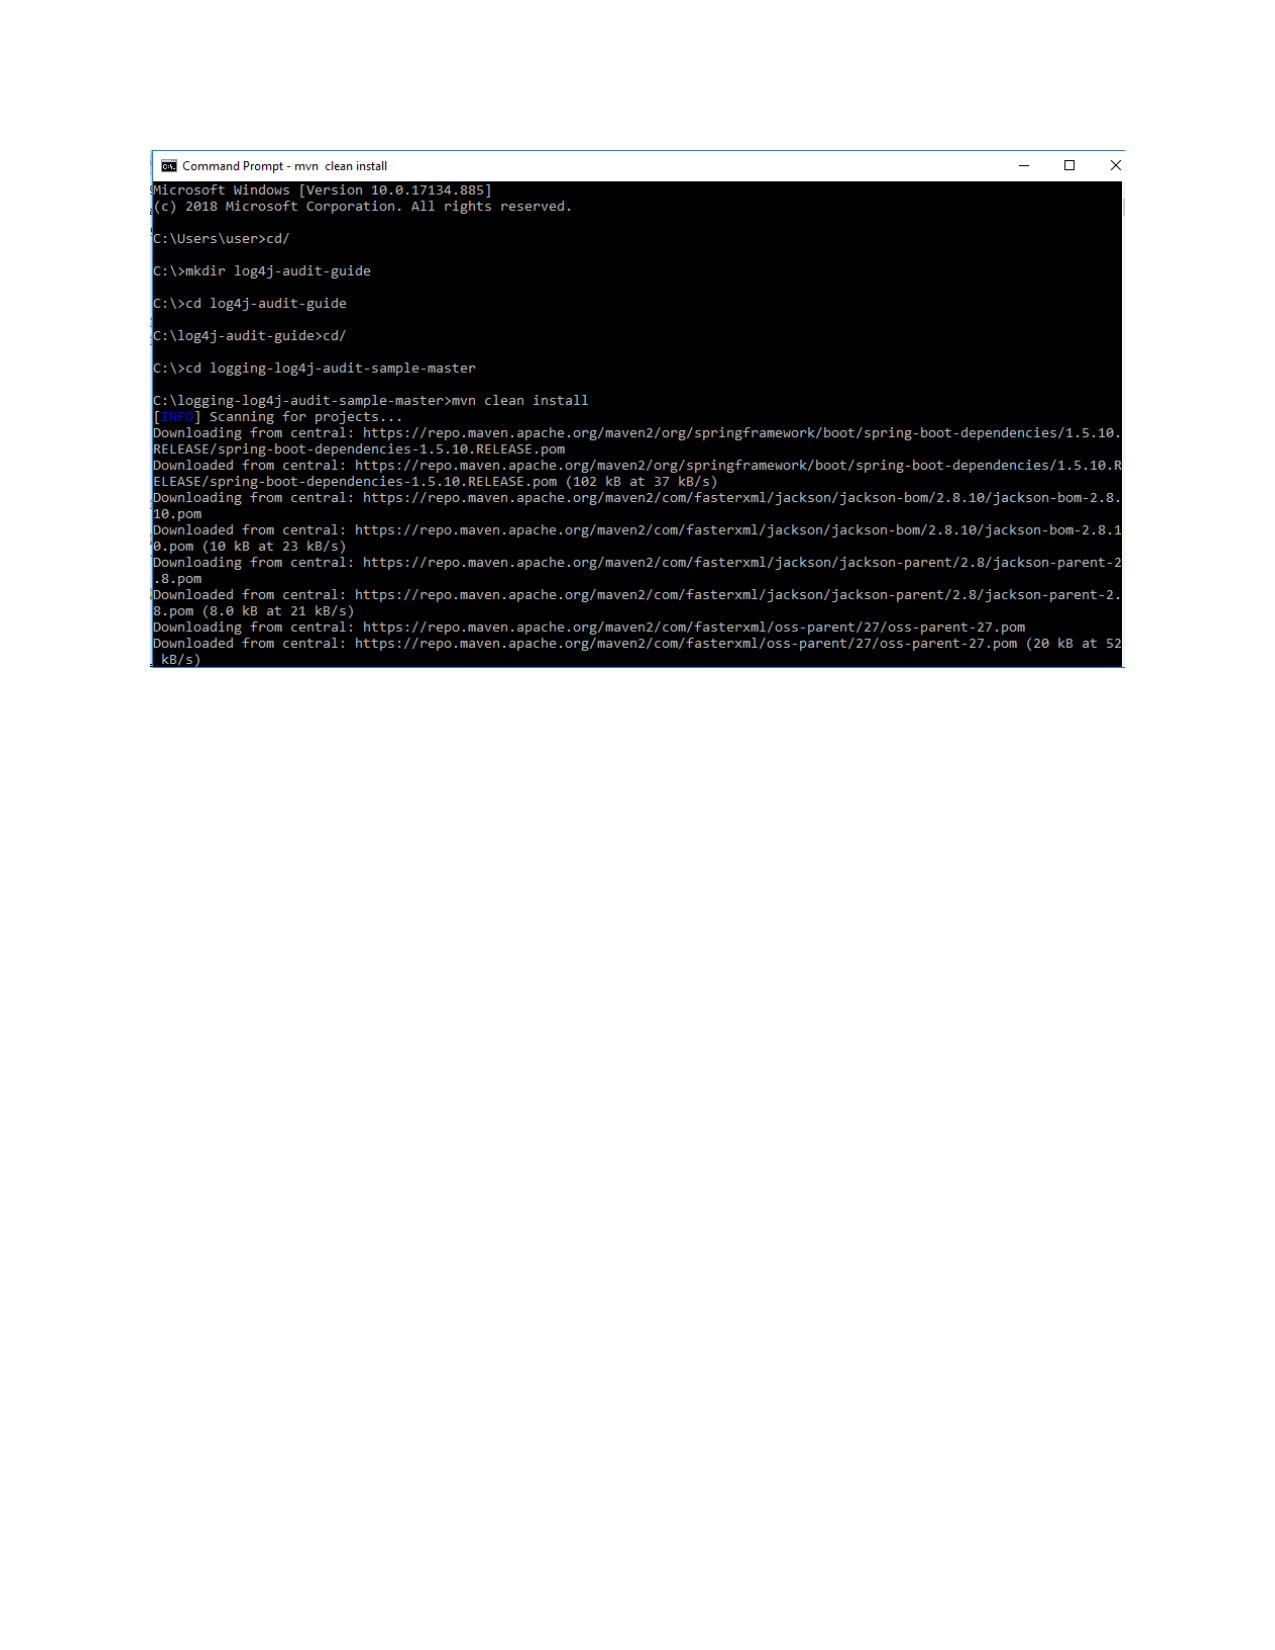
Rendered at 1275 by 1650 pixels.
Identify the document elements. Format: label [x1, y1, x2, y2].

picture [150, 150, 1125, 668]
